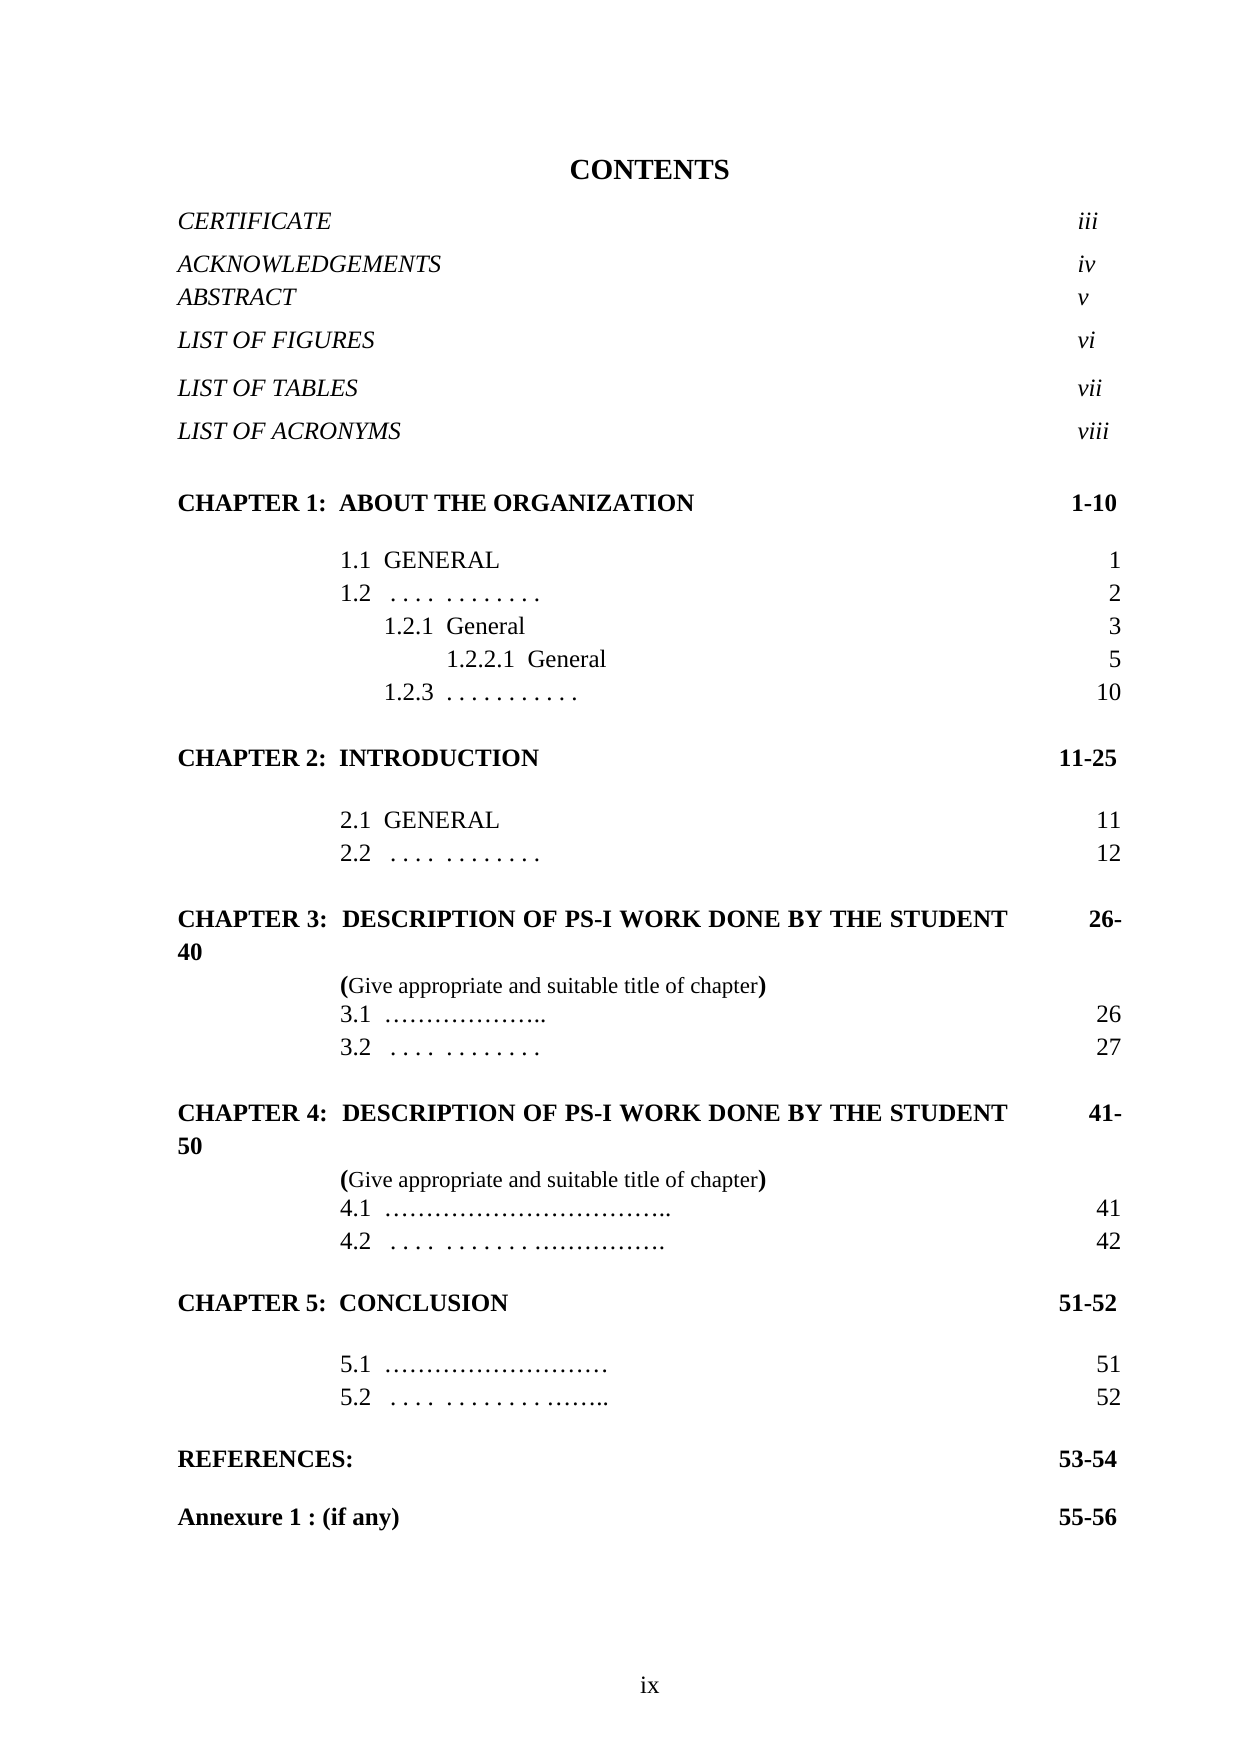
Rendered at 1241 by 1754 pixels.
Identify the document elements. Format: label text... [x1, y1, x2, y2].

text 1.1 GENERAL 1 [215, 545, 1122, 574]
subtitle LIST OF TABLES vii [177, 373, 1122, 402]
text 5.1 ……………………… 51 [215, 1349, 1122, 1378]
subtitle CERTIFICATE iii [177, 206, 1122, 235]
text 1.2.2.1 General 5 [327, 644, 1122, 673]
text (Give appropriate and suitable title of chapter) [177, 1164, 1122, 1193]
text 3.2 . . . . . . . . . . . . 27 [177, 1032, 1122, 1061]
text CHAPTER 4: DESCRIPTION OF PS-I WORK DONE BY THE STUDENT 41-50 [177, 1098, 1122, 1160]
text Annexure 1 : (if any) 55-56 [177, 1502, 1122, 1531]
text (Give appropriate and suitable title of chapter) [177, 970, 1122, 999]
text 1.2 . . . . . . . . . . . . 2 [177, 578, 1122, 607]
text 3.1 ……………….. 26 [215, 999, 1122, 1028]
text LIST OF FIGURES vi [177, 326, 1122, 354]
text 4.2 . . . . . . . . . . . ……………. 42 [177, 1226, 1122, 1255]
text LIST OF ACRONYMS viii [177, 416, 1122, 445]
subtitle CONTENTS [177, 152, 1122, 185]
text 2.2 . . . . . . . . . . . . 12 [177, 838, 1122, 867]
text 5.2 . . . . . . . . . . . . …….. 52 [177, 1382, 1122, 1411]
text CHAPTER 3: DESCRIPTION OF PS-I WORK DONE BY THE STUDENT 26-40 [177, 904, 1122, 966]
text 1.2.1 General 3 [177, 611, 1122, 640]
text CHAPTER 5: CONCLUSION 51-52 [177, 1288, 1122, 1316]
text CHAPTER 2: INTRODUCTION 11-25 [177, 743, 1122, 772]
text 4.1 …………………………….. 41 [215, 1193, 1122, 1222]
text REFERENCES: 53-54 [177, 1444, 1122, 1473]
text 2.1 GENERAL 11 [215, 805, 1122, 834]
subtitle ABSTRACT v [177, 282, 1122, 311]
text CHAPTER 1: ABOUT THE ORGANIZATION 1-10 [177, 488, 1122, 517]
text 1.2.3 . . . . . . . . . . . 10 [177, 677, 1122, 706]
text ACKNOWLEDGEMENTS iv [177, 249, 1122, 278]
